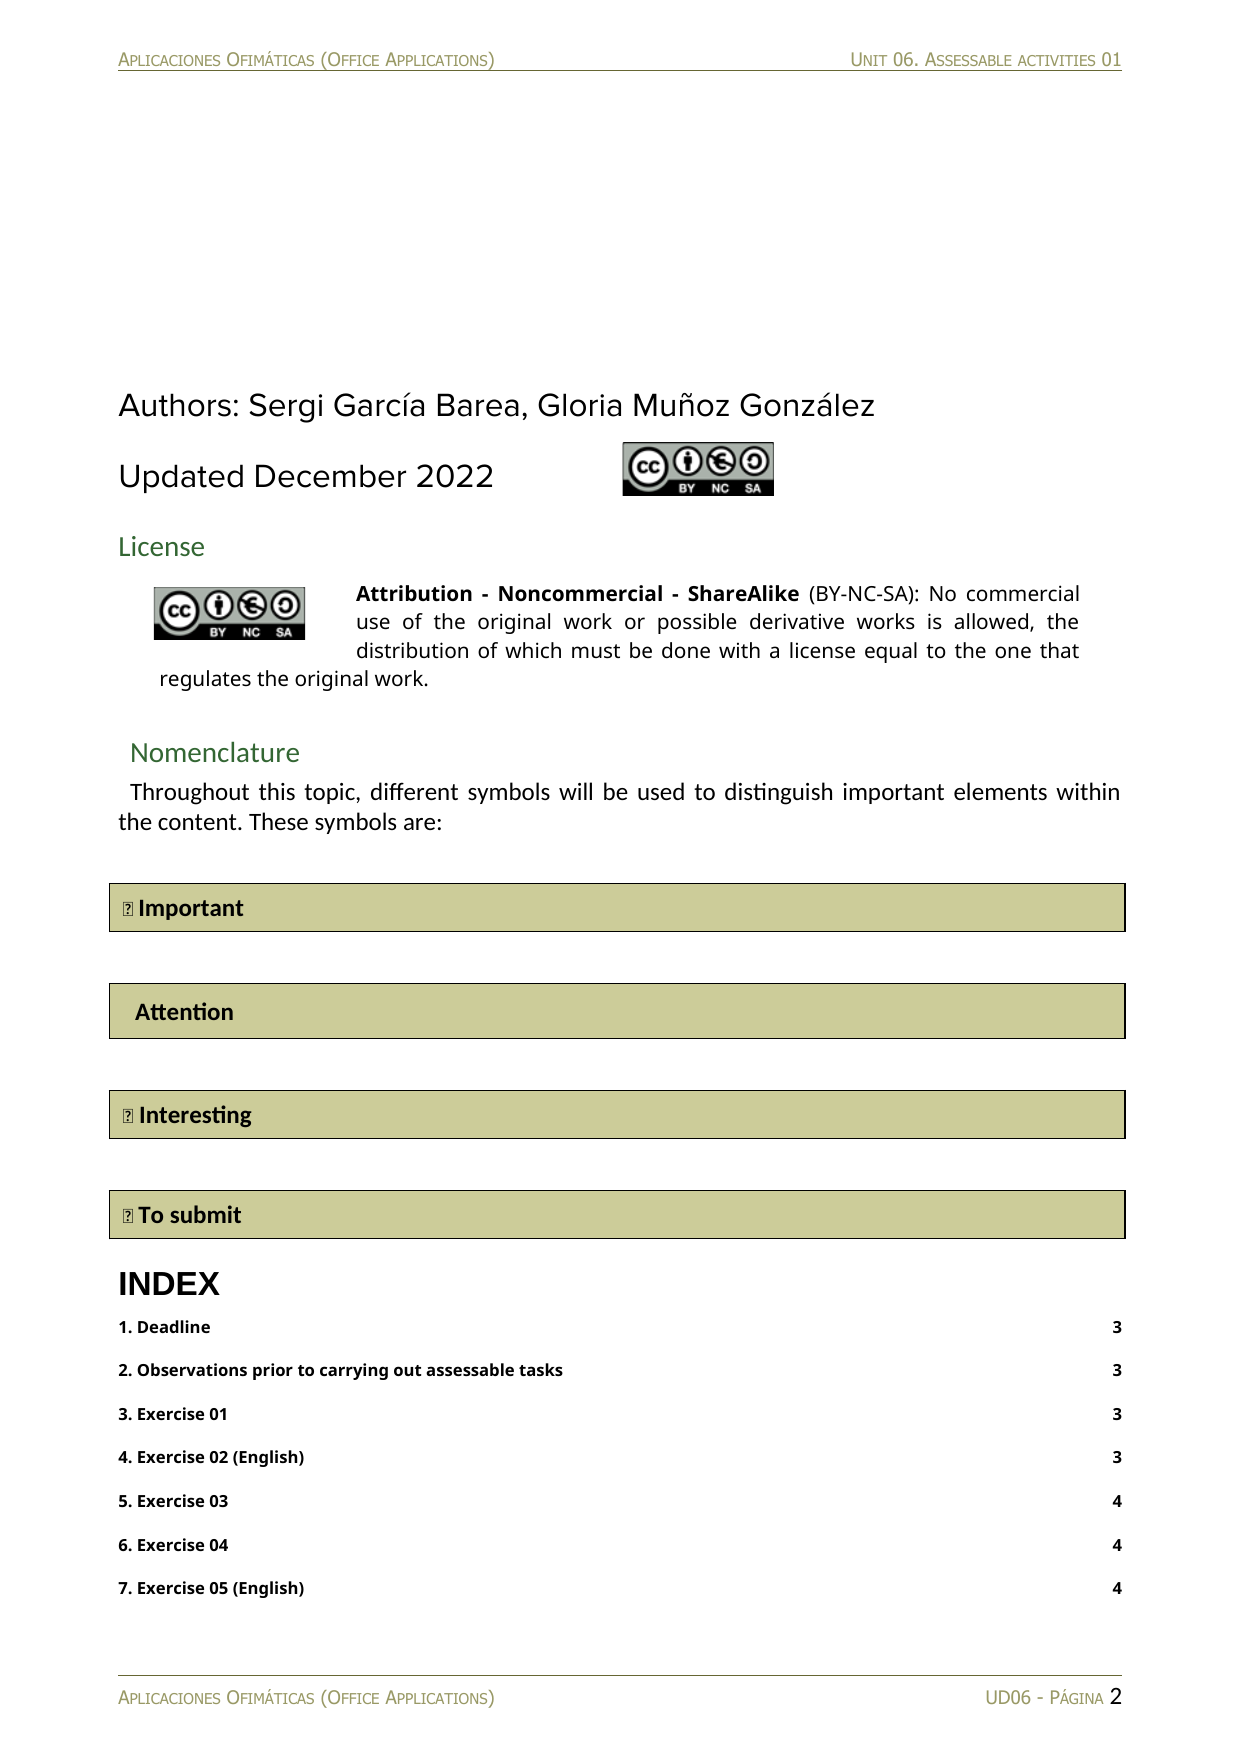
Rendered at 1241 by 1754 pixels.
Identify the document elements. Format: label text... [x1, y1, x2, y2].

text 📕 To submit [110, 1191, 1124, 1238]
text ❕ Attention [110, 984, 1124, 1038]
picture [153, 587, 306, 640]
text Attribution - Noncommercial - ShareAlike (BY-NC-SA): No commercial use of the original work or possible derivative works is allowed, the distribution of which must be done with a license equal to the one that regulates the original work. [159, 579, 1080, 693]
text Authors: Sergi García Barea, Gloria Muñoz González [118, 385, 1122, 426]
text Nomenclature [118, 734, 1122, 769]
text Throughout this topic, different symbols will be used to distinguish important elements within the content. These symbols are: [118, 776, 1122, 837]
text 💬 Interesting [110, 1091, 1124, 1138]
text License [118, 528, 1122, 564]
text 📖 Important [110, 884, 1124, 931]
text INDEX [118, 1264, 1122, 1303]
picture [622, 442, 774, 496]
text Updated December 2022 [118, 457, 1122, 497]
